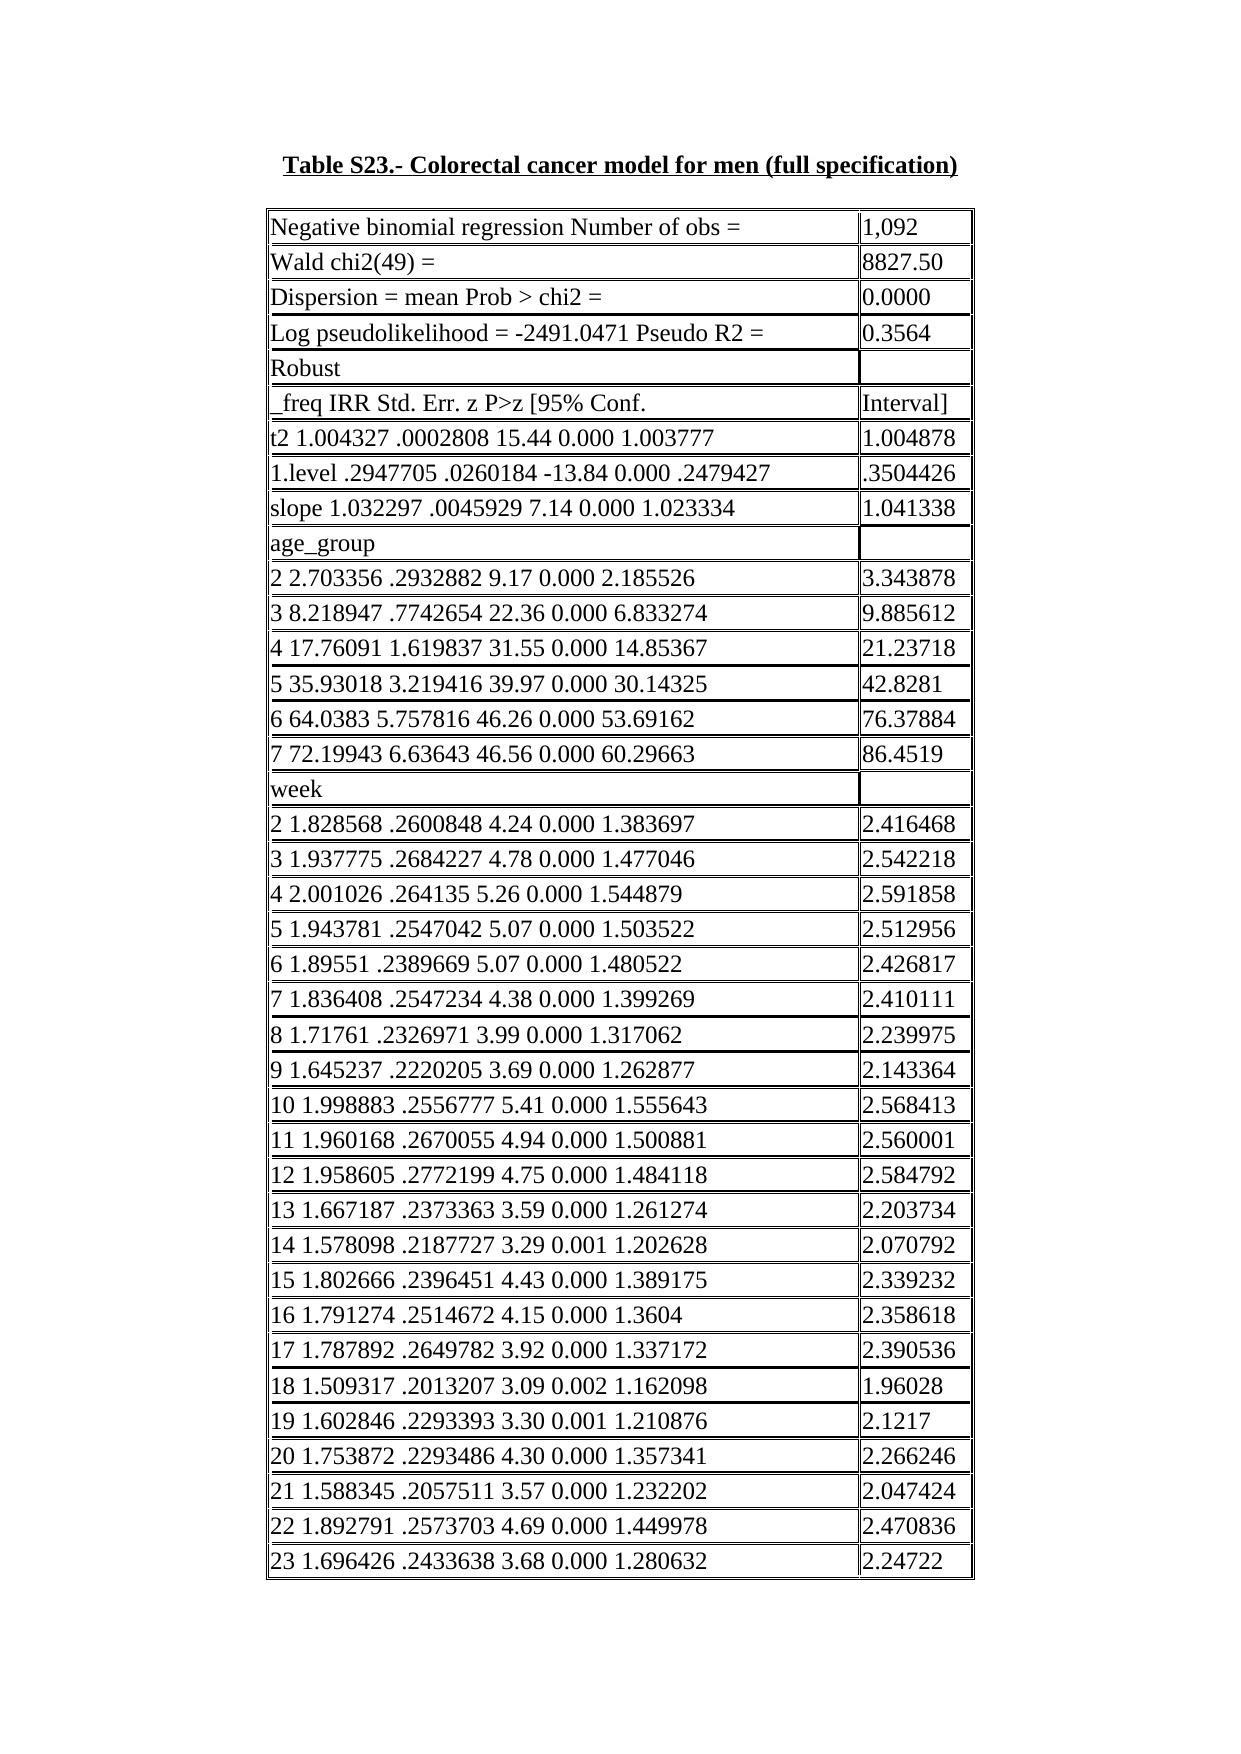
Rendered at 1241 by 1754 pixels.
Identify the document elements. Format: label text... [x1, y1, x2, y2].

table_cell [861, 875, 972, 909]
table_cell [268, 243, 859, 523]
text Table S23.- Colorectal cancer model for men (full specification) [150, 150, 1090, 179]
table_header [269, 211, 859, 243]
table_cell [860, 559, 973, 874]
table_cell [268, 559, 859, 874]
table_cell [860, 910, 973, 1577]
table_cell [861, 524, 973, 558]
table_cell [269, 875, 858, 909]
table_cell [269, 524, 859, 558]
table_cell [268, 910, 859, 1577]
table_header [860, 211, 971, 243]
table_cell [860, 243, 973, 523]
